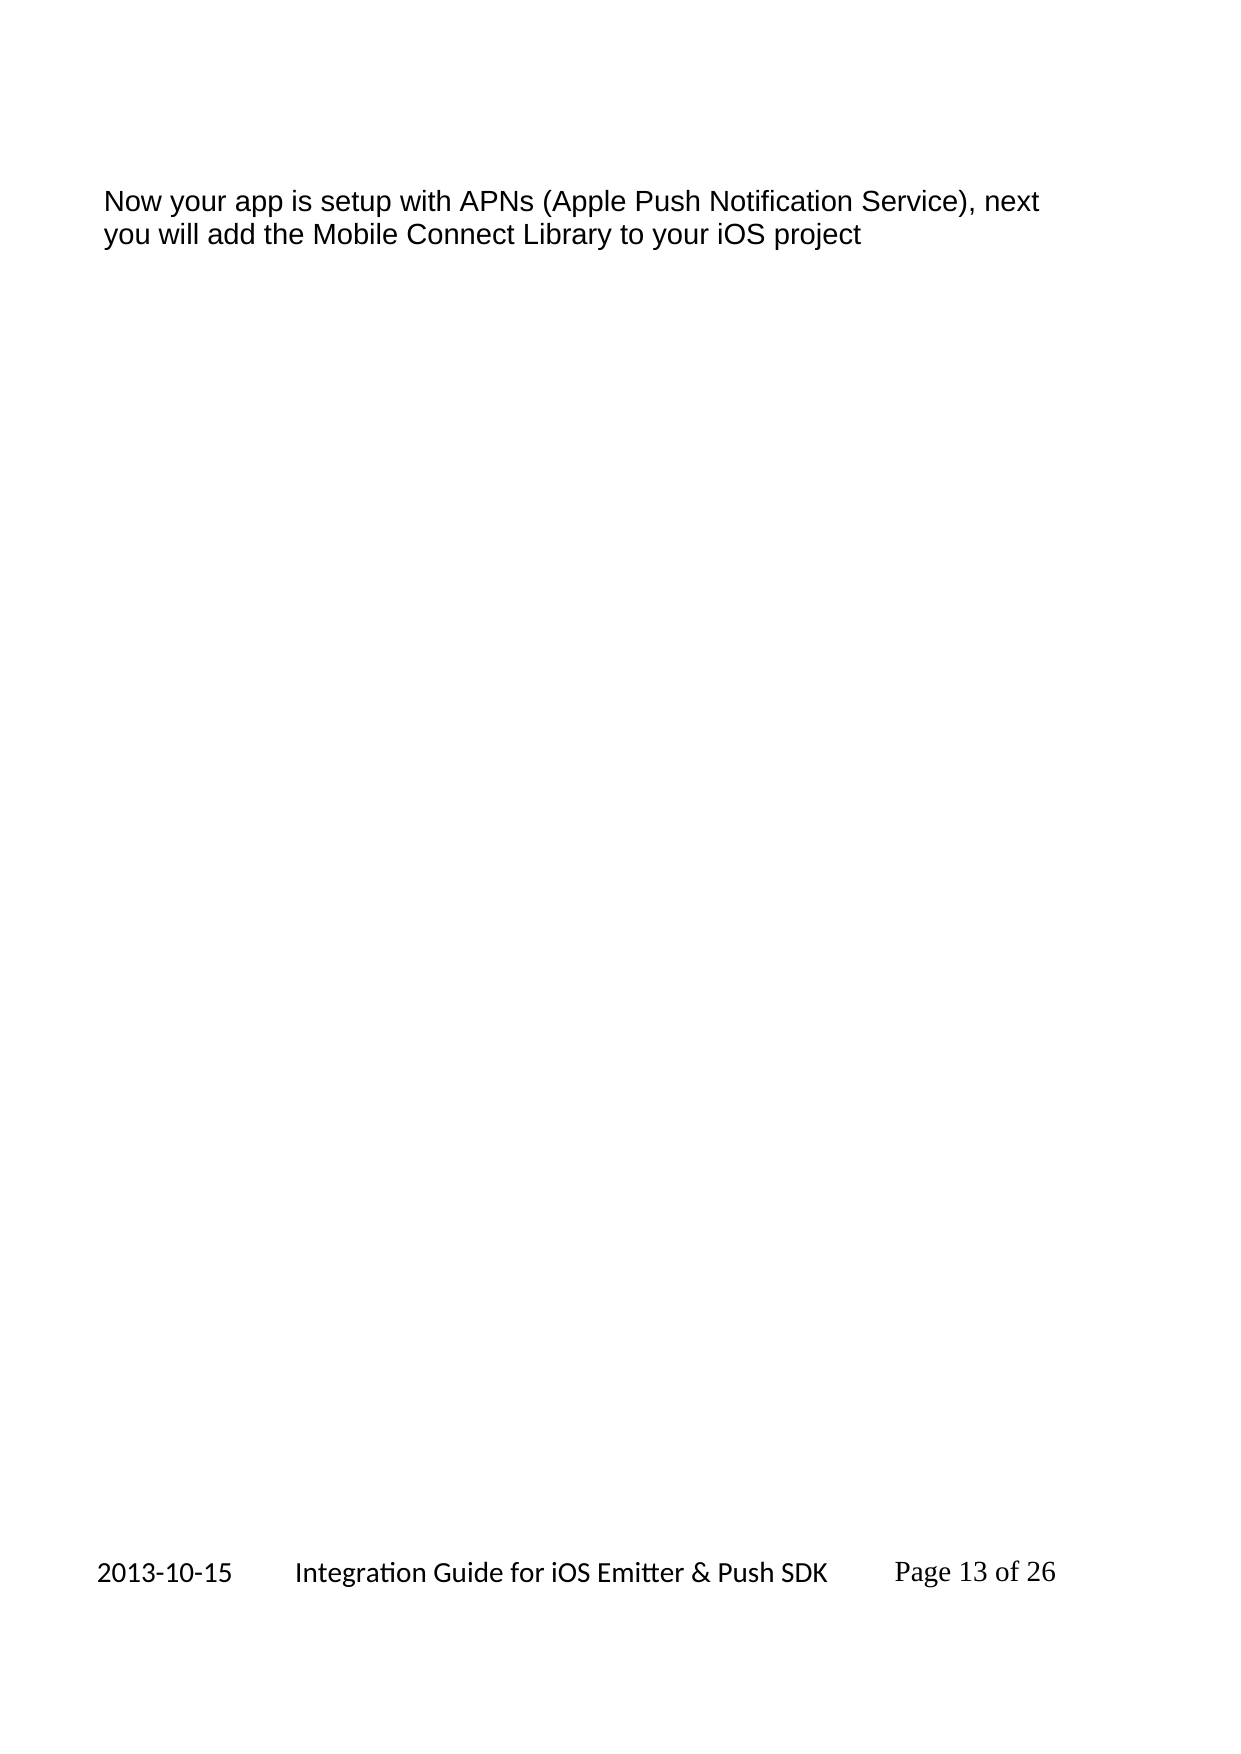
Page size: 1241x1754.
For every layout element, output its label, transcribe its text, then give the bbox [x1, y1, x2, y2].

text Now your app is setup with APNs (Apple Push Notification Service), next you will add the Mobile Connect Library to your iOS project [103, 183, 1053, 251]
